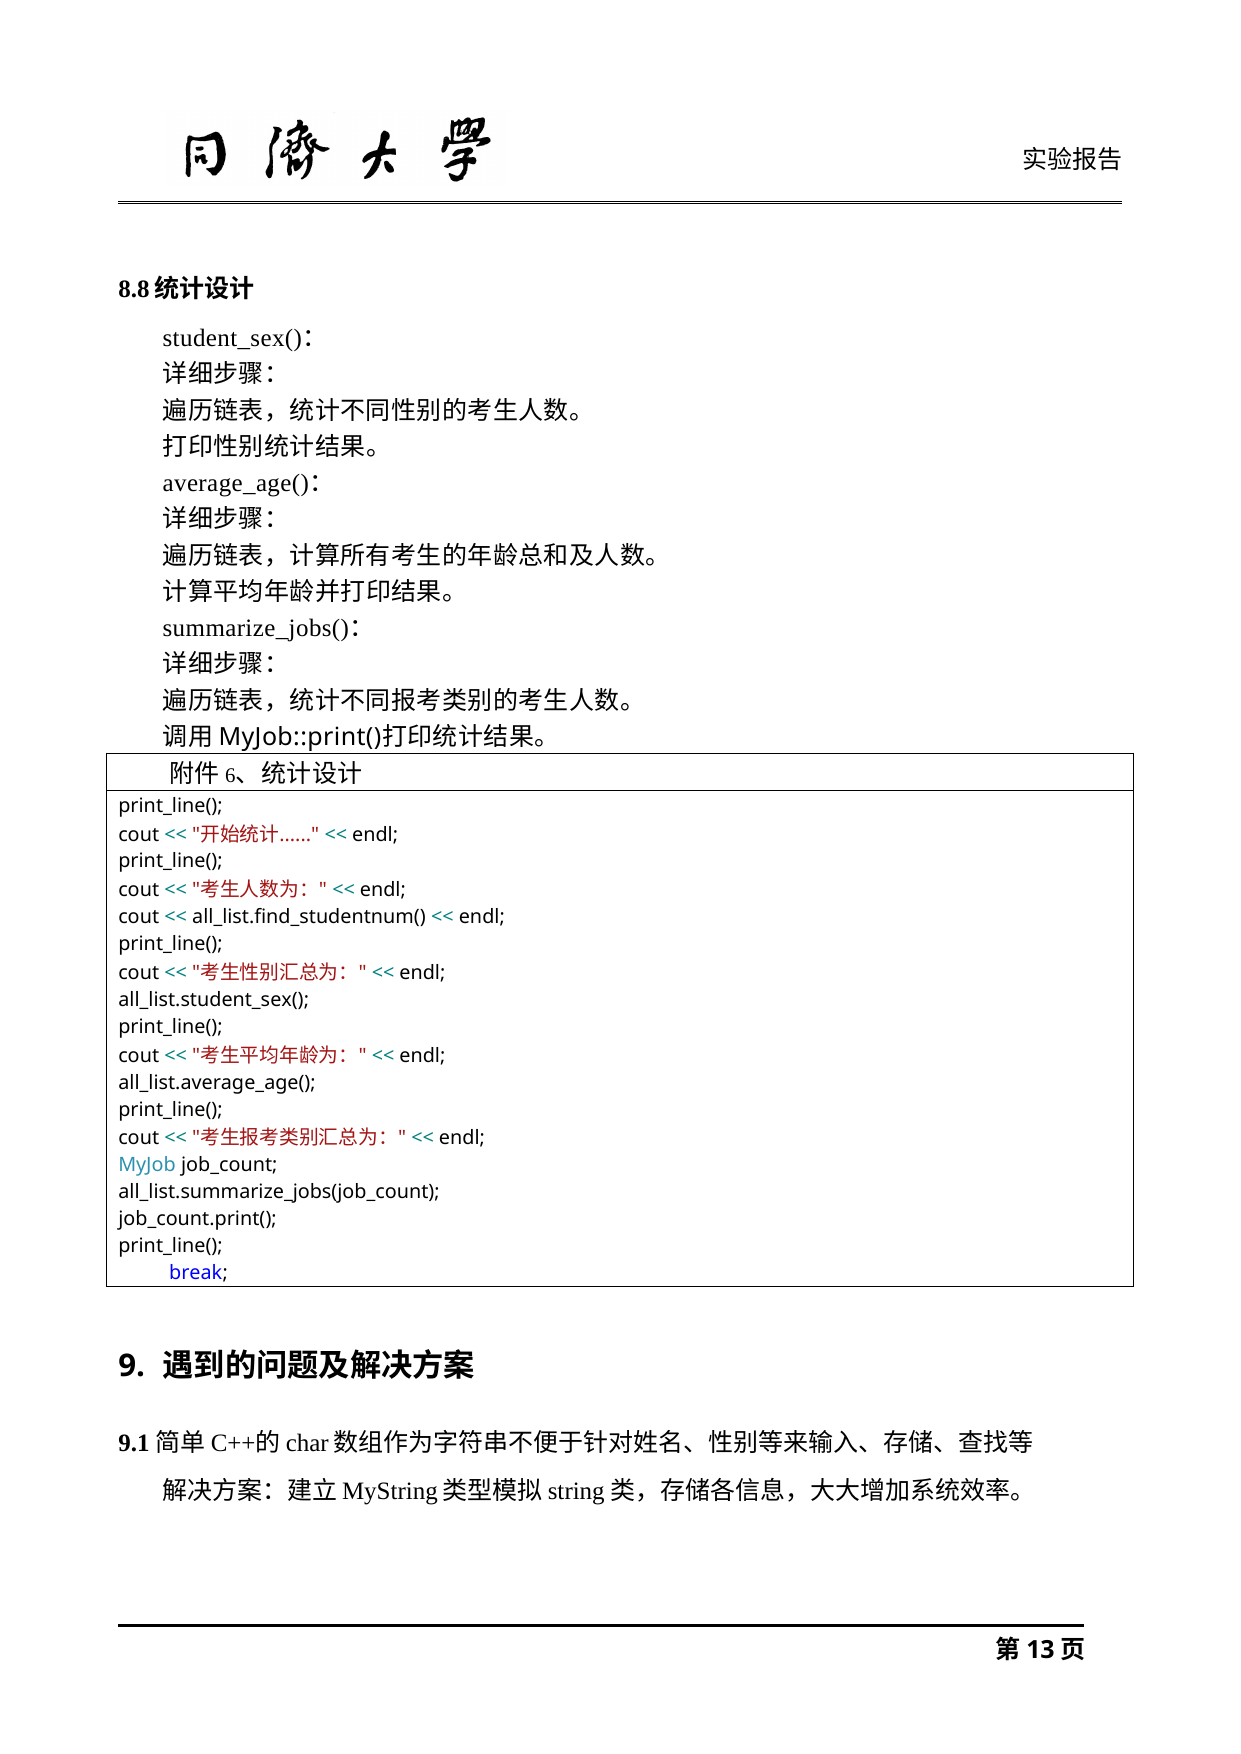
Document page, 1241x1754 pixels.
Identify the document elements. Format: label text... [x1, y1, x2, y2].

text 解决方案：建立MyString类型模拟string类，存储各信息，大大增加系统效率。 [118, 1471, 1122, 1507]
text 遍历链表，计算所有考生的年龄总和及人数。 [118, 535, 1122, 571]
text 遍历链表，统计不同报考类别的考生人数。 [118, 680, 1122, 716]
text 详细步骤： [118, 499, 1122, 535]
list 遇到的问题及解决方案 [118, 1340, 1122, 1386]
text 计算平均年龄并打印结果。 [118, 571, 1122, 608]
table_cell print_line(); cout << "开始统计......" << endl; print_line(); cout << "考生人数为：" << endl; cout << all_list.find_studentnum() << endl; print_line(); cout << "考生性别汇总为：" << endl; all_list.student_sex(); print_line(); cout << "考生平均年龄为：" << endl; all_list.average_age(); print_line(); cout << "考生报考类别汇总为：" << endl; MyJob job_count; all_list.summarize_jobs(job_count); job_count.print(); print_line(); break; [107, 791, 1133, 1286]
text student_sex()： [118, 318, 1122, 354]
subtitle 9.1 简单C++的char数组作为字符串不便于针对姓名、性别等来输入、存储、查找等 [118, 1422, 1122, 1458]
text average_age()： [118, 463, 1122, 499]
text 调用MyJob::print()打印统计结果。 [118, 716, 1122, 753]
text 详细步骤： [118, 354, 1122, 390]
text summarize_jobs()： [118, 608, 1122, 644]
picture [162, 109, 510, 188]
table_header 附件6、统计设计 [107, 754, 1133, 790]
text 打印性别统计结果。 [118, 426, 1122, 463]
subtitle 8.8统计设计 [118, 269, 1122, 305]
text 遍历链表，统计不同性别的考生人数。 [118, 390, 1122, 426]
text 详细步骤： [118, 644, 1122, 680]
